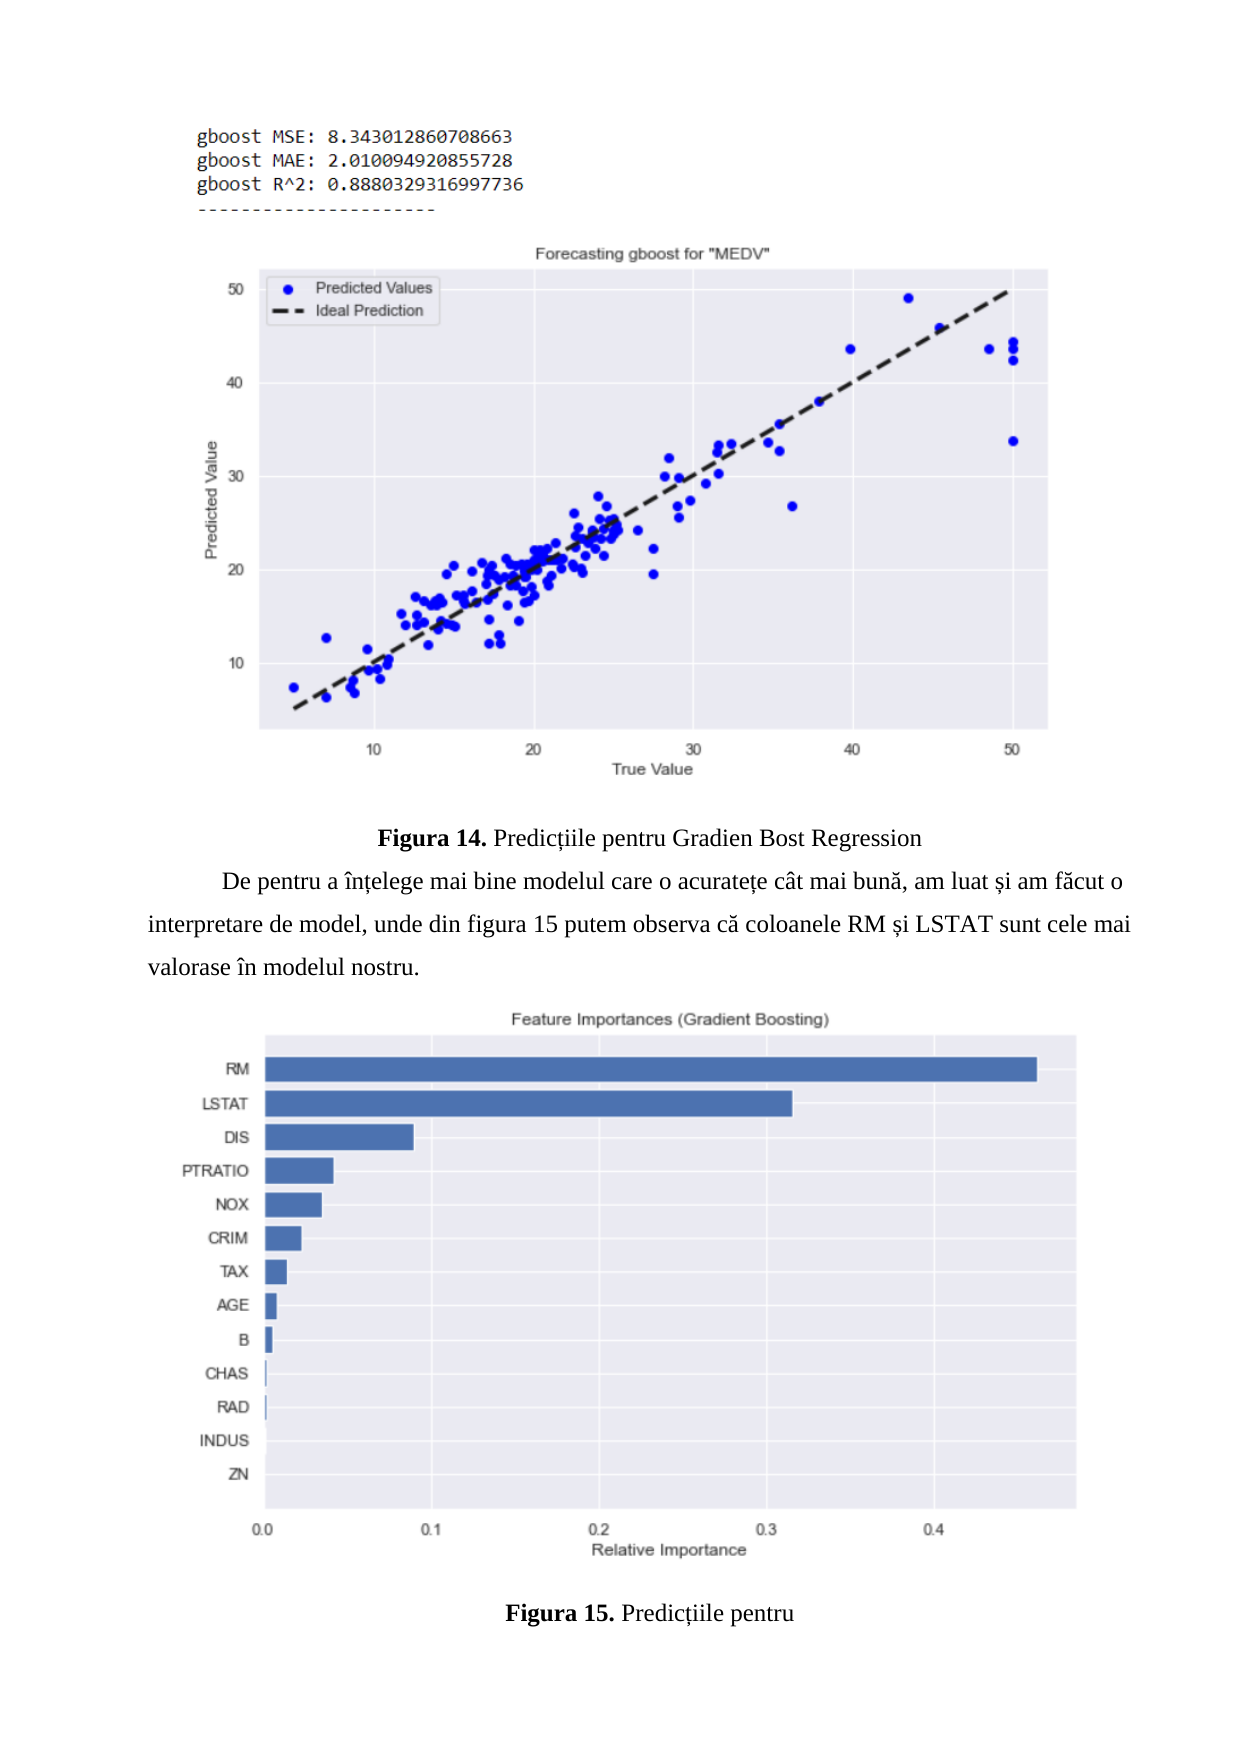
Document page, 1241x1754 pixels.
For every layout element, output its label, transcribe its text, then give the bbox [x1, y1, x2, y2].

text Figura 15. Predicțiile pentru [148, 1598, 1152, 1627]
text Figura 14. Predicțiile pentru Gradien Bost Regression [148, 823, 1152, 852]
picture [160, 995, 1139, 1585]
picture [147, 118, 1152, 809]
text De pentru a înțelege mai bine modelul care o acuratețe cât mai bună, am luat și am făcut o interpretare de model, unde din figura 15 putem observa că coloanele RM și LSTAT sunt cele mai valorase în modelul nostru. [148, 866, 1152, 981]
